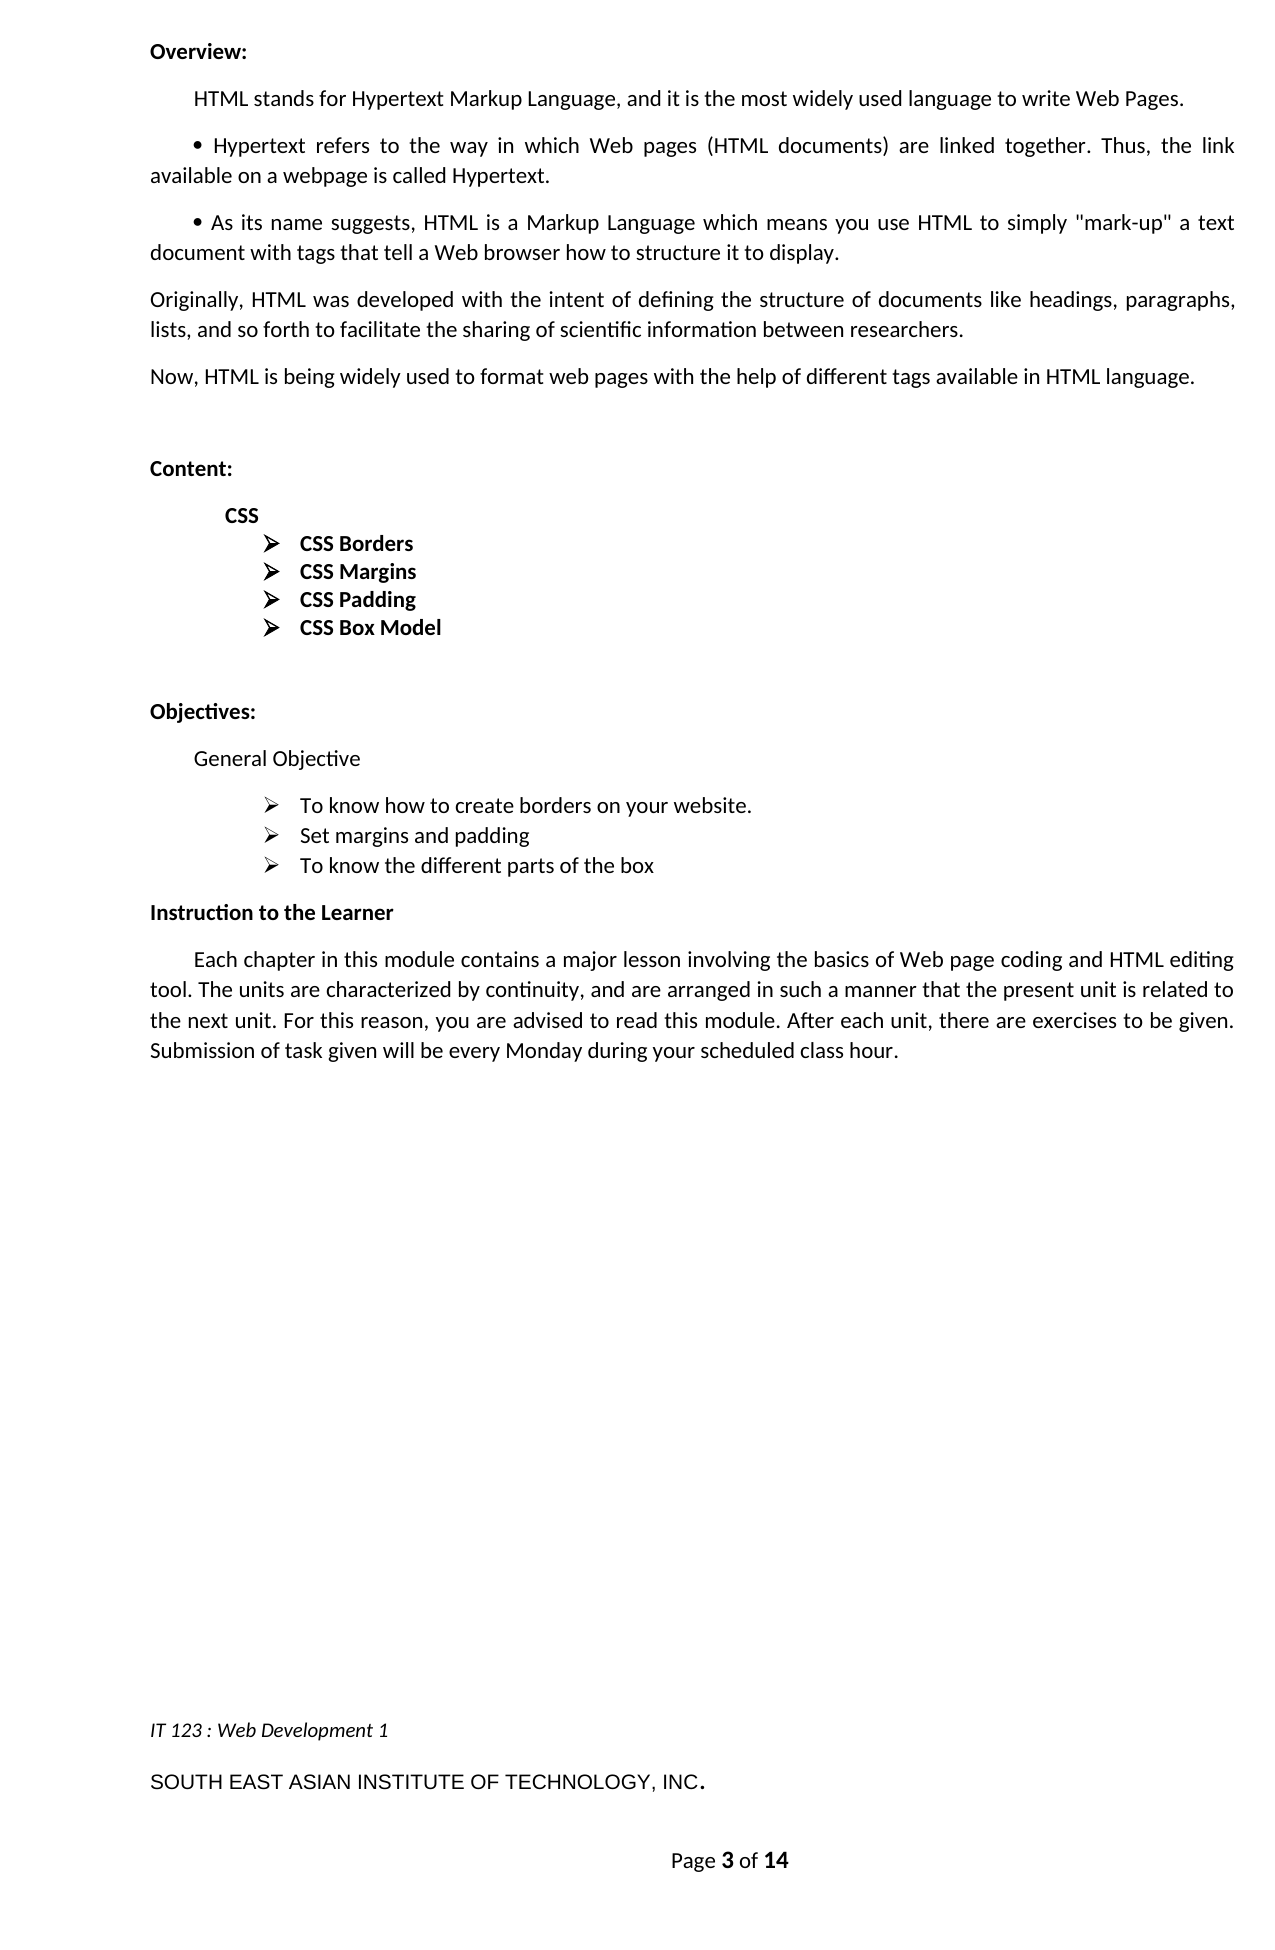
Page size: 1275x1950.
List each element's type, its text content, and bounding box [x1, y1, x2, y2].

list CSS Box Model [262, 613, 1237, 641]
list To know the different parts of the box [262, 852, 1237, 880]
text CSS [150, 501, 1237, 529]
list CSS Padding [262, 585, 1237, 613]
list CSS Margins [262, 557, 1237, 585]
list CSS Borders [262, 529, 1237, 557]
list Set margins and padding [262, 821, 1237, 849]
text As its name suggests, HTML is a Markup Language which means you use HTML to simply "mark-up" a text document with tags that tell a Web browser how to structure it to display. [150, 208, 1237, 267]
text Each chapter in this module contains a major lesson involving the basics of Web page coding and HTML editing tool. The units are characterized by continuity, and are arranged in such a manner that the present unit is related to the next unit. For this reason, you are advised to read this module. After each unit, there are exercises to be given. Submission of task given will be every Monday during your scheduled class hour. [150, 945, 1237, 1064]
text HTML stands for Hypertext Markup Language, and it is the most widely used language to write Web Pages. [150, 84, 1237, 112]
text Overview: [150, 37, 1237, 66]
text Instruction to the Learner [150, 898, 1237, 927]
text General Objective [150, 744, 1237, 772]
text Originally, HTML was developed with the intent of defining the structure of documents like headings, paragraphs, lists, and so forth to facilitate the sharing of scientific information between researchers. [150, 285, 1237, 344]
text Now, HTML is being widely used to format web pages with the help of different tags available in HTML language. [150, 362, 1237, 391]
list To know how to create borders on your website. [262, 791, 1237, 819]
text Objectives: [150, 697, 1237, 726]
text Content: [150, 454, 1237, 482]
text Hypertext refers to the way in which Web pages (HTML documents) are linked together. Thus, the link available on a webpage is called Hypertext. [150, 131, 1237, 189]
